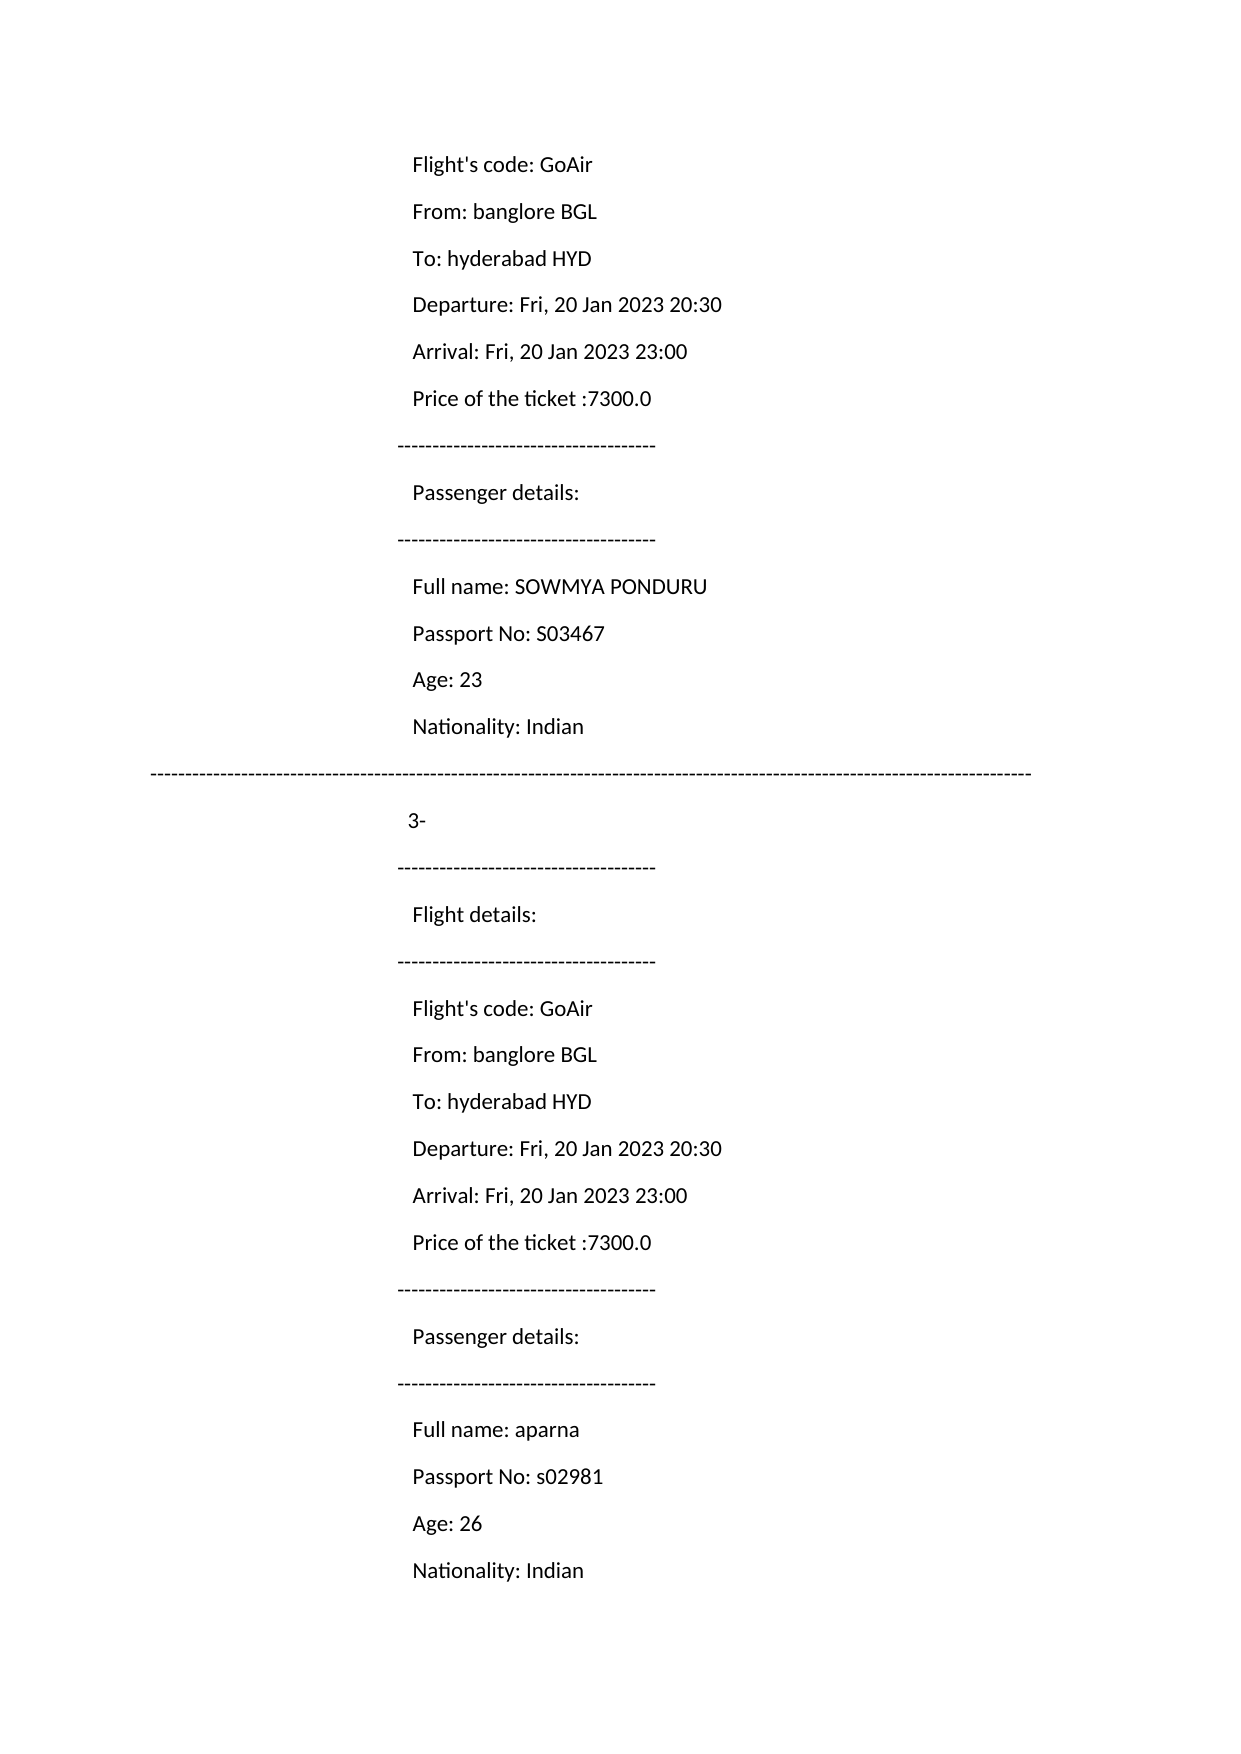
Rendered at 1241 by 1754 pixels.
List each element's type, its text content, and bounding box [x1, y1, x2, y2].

text ------------------------------------- [150, 1275, 1090, 1303]
text Flight's code: GoAir [150, 994, 1090, 1022]
text ------------------------------------------------------------------------------------------------------------------------------ [150, 759, 1090, 787]
text Price of the ticket :7300.0 [150, 384, 1090, 412]
text Age: 26 [150, 1509, 1090, 1537]
text Departure: Fri, 20 Jan 2023 20:30 [150, 1134, 1090, 1162]
text Flight details: [150, 900, 1090, 928]
text ------------------------------------- [150, 853, 1090, 881]
text Passport No: s02981 [150, 1462, 1090, 1491]
text To: hyderabad HYD [150, 1087, 1090, 1116]
text Full name: aparna [150, 1416, 1090, 1444]
text Full name: SOWMYA PONDURU [150, 572, 1090, 600]
text ------------------------------------- [150, 1369, 1090, 1397]
text From: banglore BGL [150, 1041, 1090, 1069]
text ------------------------------------- [150, 525, 1090, 553]
text Age: 23 [150, 666, 1090, 694]
text Arrival: Fri, 20 Jan 2023 23:00 [150, 337, 1090, 366]
text Passenger details: [150, 478, 1090, 506]
text Price of the ticket :7300.0 [150, 1228, 1090, 1256]
text Arrival: Fri, 20 Jan 2023 23:00 [150, 1181, 1090, 1209]
text Passenger details: [150, 1322, 1090, 1350]
text ------------------------------------- [150, 431, 1090, 459]
text ------------------------------------- [150, 947, 1090, 975]
text 3- [150, 806, 1090, 834]
text Departure: Fri, 20 Jan 2023 20:30 [150, 291, 1090, 319]
text To: hyderabad HYD [150, 244, 1090, 272]
text Nationality: Indian [150, 1556, 1090, 1584]
text Flight's code: GoAir [150, 150, 1090, 178]
text Nationality: Indian [150, 712, 1090, 741]
text Passport No: S03467 [150, 619, 1090, 647]
text From: banglore BGL [150, 197, 1090, 225]
